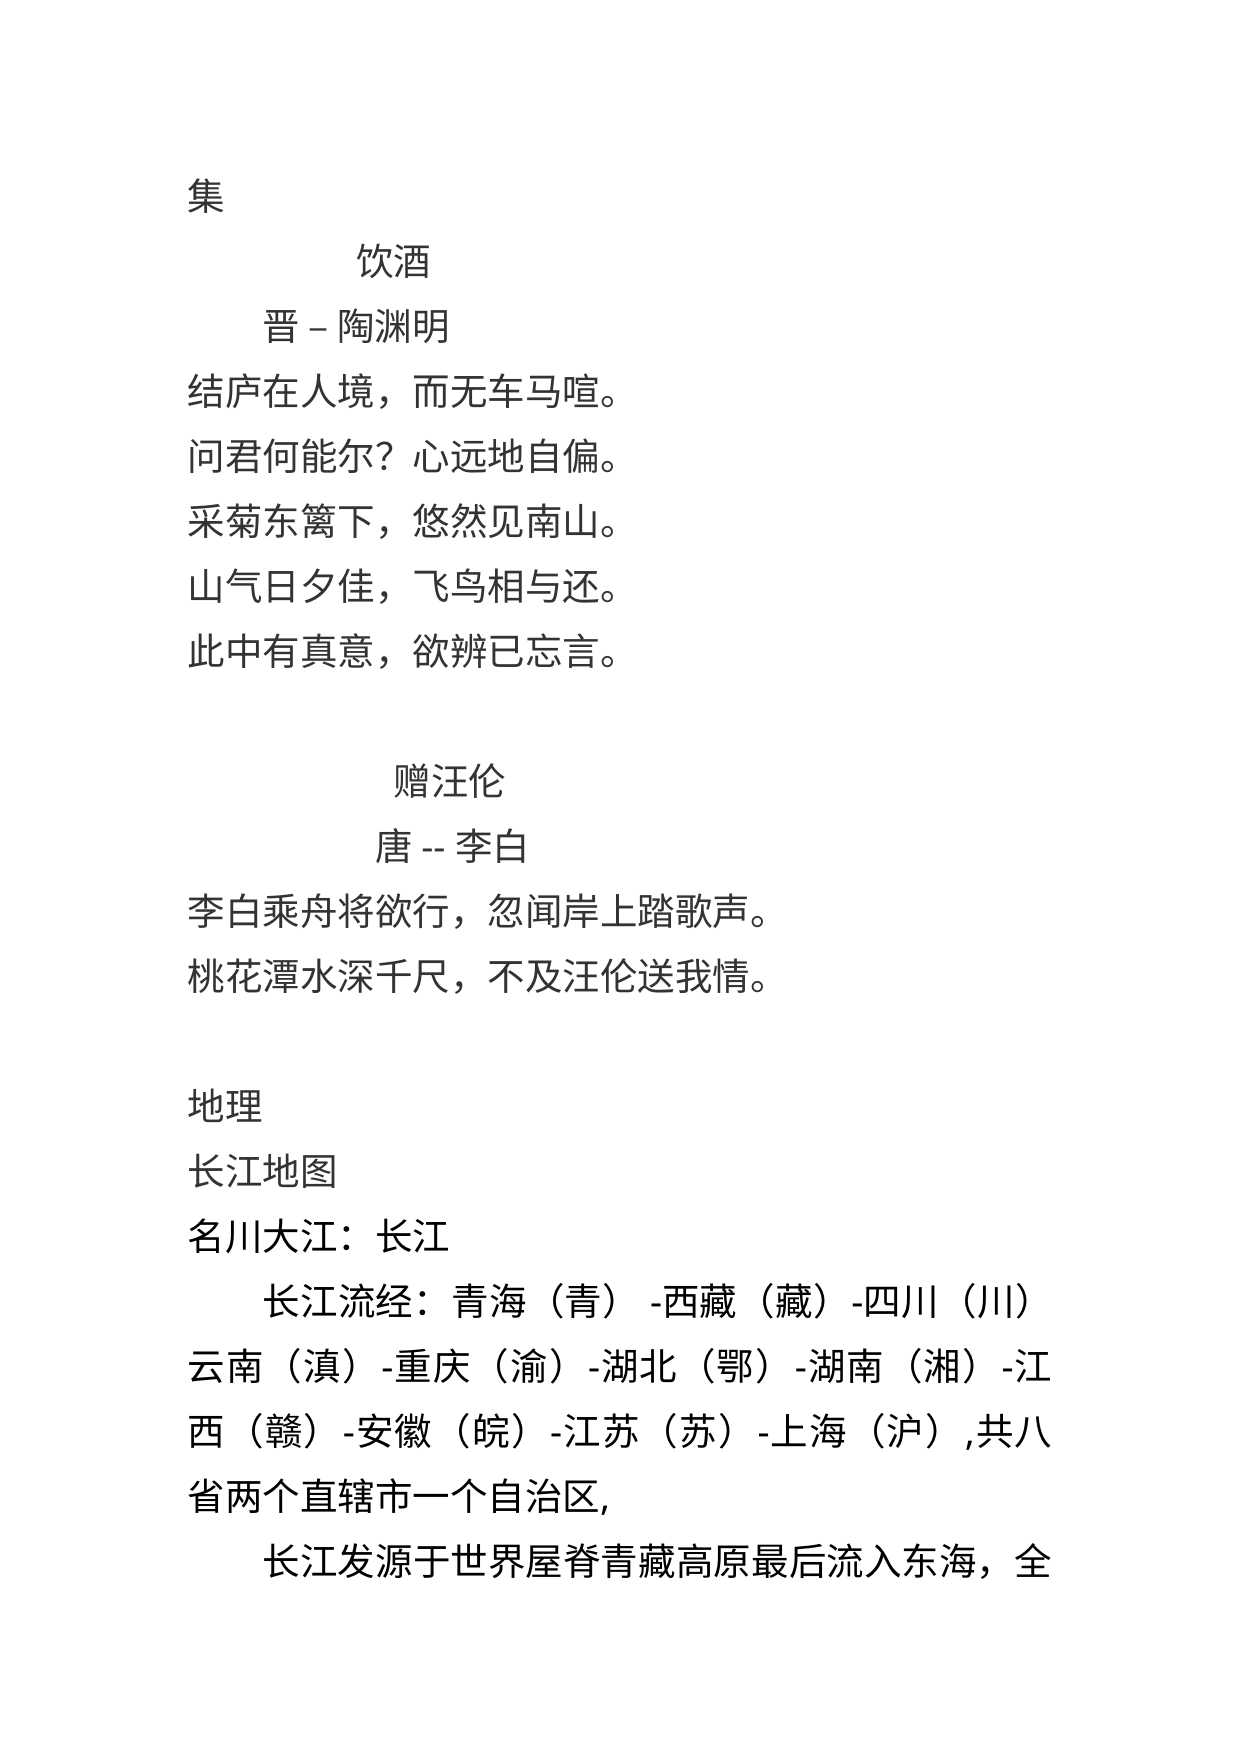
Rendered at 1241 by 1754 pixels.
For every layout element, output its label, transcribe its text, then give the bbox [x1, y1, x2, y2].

text 长江地图 [187, 1137, 1053, 1202]
text 赠汪伦 [187, 747, 1053, 812]
text 唐 -- 李白 [187, 812, 1053, 877]
text 饮酒 [187, 227, 1053, 292]
text 晋 – 陶渊明 [187, 292, 1053, 357]
text 名川大江：长江 [187, 1202, 1053, 1267]
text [187, 1527, 1053, 1592]
text 集 [187, 162, 1053, 227]
text 结庐在人境，而无车马喧。 [187, 357, 1053, 422]
text 李白乘舟将欲行，忽闻岸上踏歌声。 [187, 877, 1053, 942]
text 长江流经：青海（青） -西藏（藏）-四川（川）云南（滇）-重庆（渝）-湖北（鄂）-湖南（湘）-江西（赣）-安徽（皖）-江苏（苏）-上海（沪）,共八省两个直辖市一个自治区, [187, 1267, 1053, 1527]
text 山气日夕佳，飞鸟相与还。 [187, 552, 1053, 617]
text 桃花潭水深千尺，不及汪伦送我情。 [187, 942, 1053, 1007]
text 采菊东篱下，悠然见南山。 [187, 487, 1053, 552]
text 此中有真意，欲辨已忘言。 [187, 617, 1053, 682]
text 地理 [187, 1072, 1053, 1137]
text 问君何能尔？心远地自偏。 [187, 422, 1053, 487]
